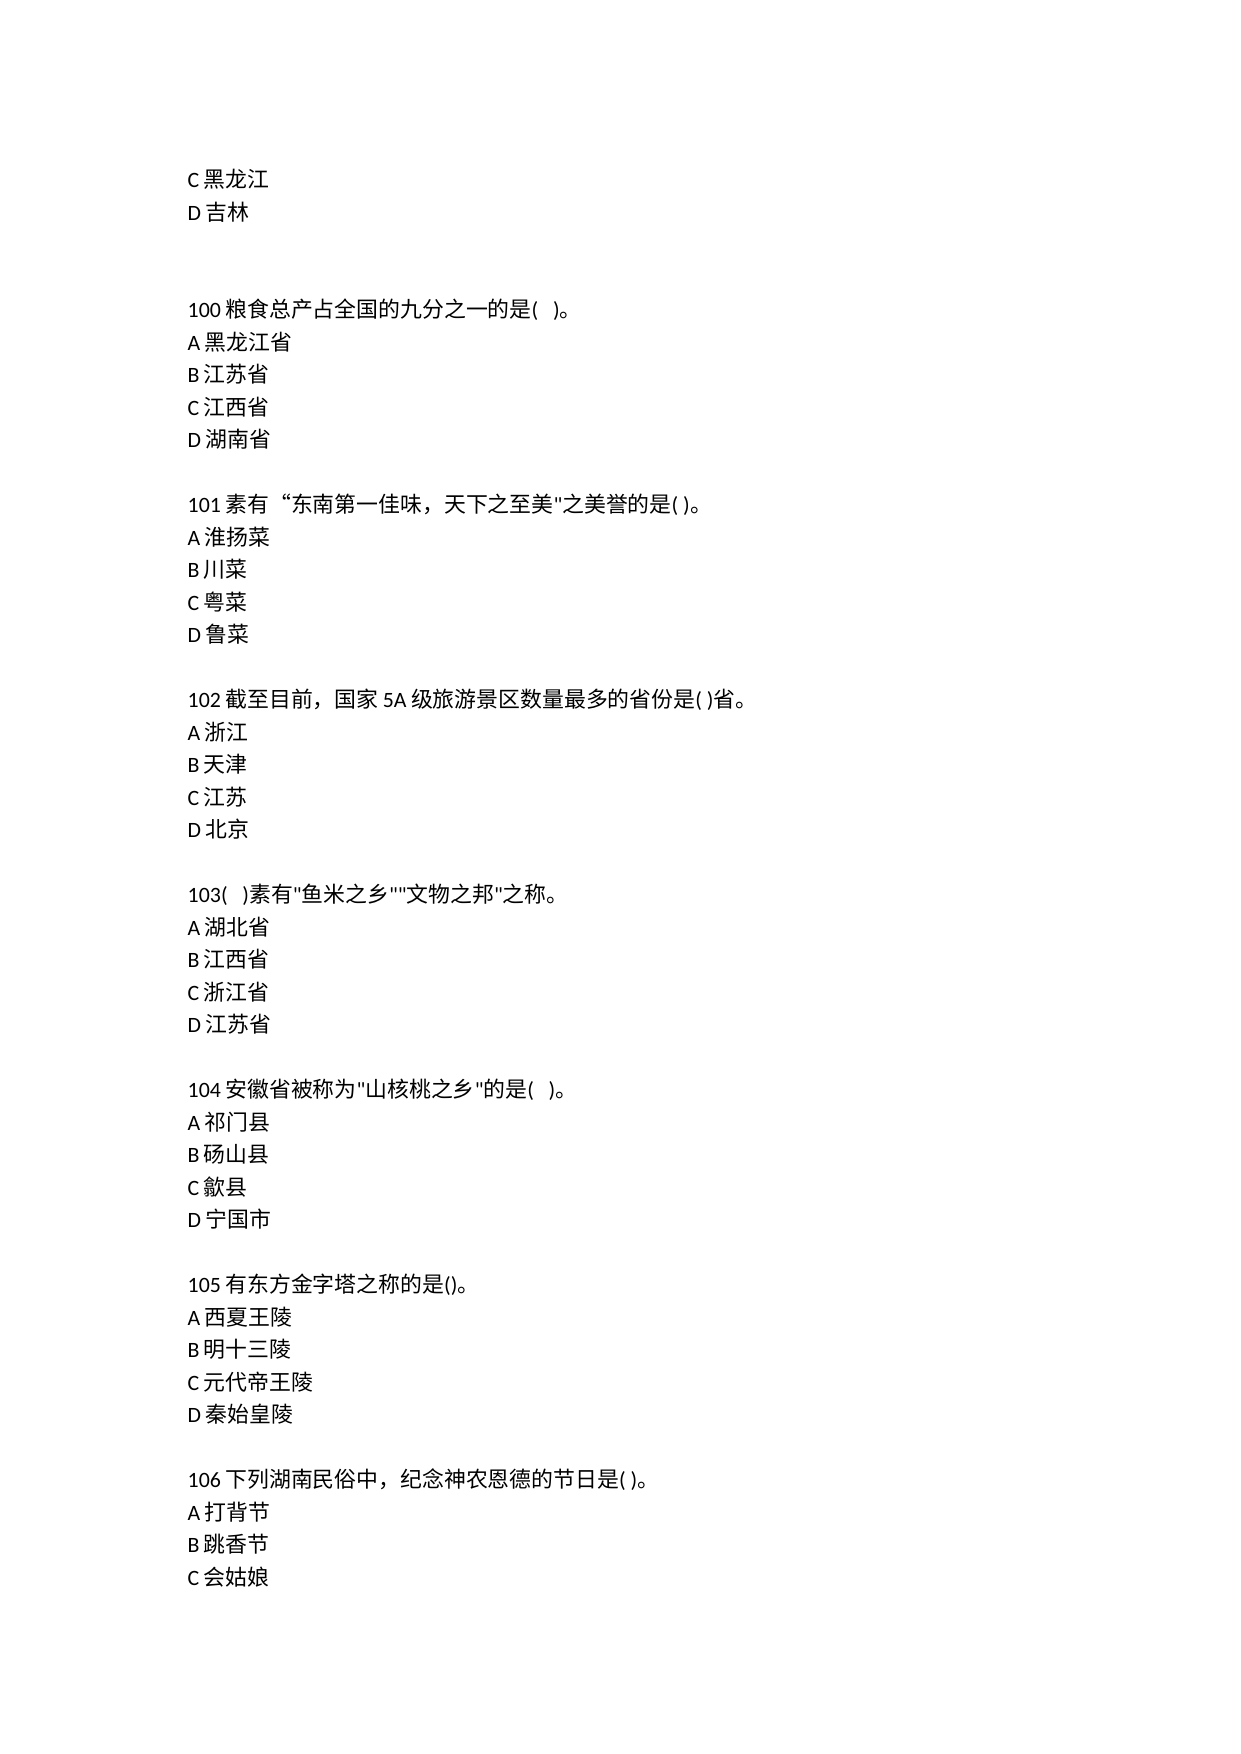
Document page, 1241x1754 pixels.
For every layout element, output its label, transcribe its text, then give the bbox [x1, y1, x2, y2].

text B砀山县 [187, 1137, 1053, 1169]
text A祁门县 [187, 1104, 1053, 1137]
text B天津 [187, 747, 1053, 779]
text 105有东方金字塔之称的是()。 [187, 1267, 1053, 1299]
text A打背节 [187, 1494, 1053, 1527]
text A黑龙江省 [187, 324, 1053, 357]
text C会姑娘 [187, 1559, 1053, 1592]
text B江苏省 [187, 357, 1053, 389]
text B明十三陵 [187, 1332, 1053, 1364]
text D江苏省 [187, 1007, 1053, 1039]
text D秦始皇陵 [187, 1397, 1053, 1429]
text C黑龙江 [187, 162, 1053, 194]
text A浙江 [187, 714, 1053, 747]
text 103( )素有"鱼米之乡""文物之邦"之称。 [187, 877, 1053, 909]
text A西夏王陵 [187, 1299, 1053, 1332]
text C粤菜 [187, 584, 1053, 617]
text B川菜 [187, 552, 1053, 584]
text B江西省 [187, 942, 1053, 974]
text A湖北省 [187, 909, 1053, 942]
text D鲁菜 [187, 617, 1053, 649]
text C江苏 [187, 779, 1053, 812]
text D北京 [187, 812, 1053, 844]
text 101素有“东南第一佳味，天下之至美"之美誉的是( )。 [187, 487, 1053, 519]
text 102截至目前，国家5A级旅游景区数量最多的省份是( )省。 [187, 682, 1053, 714]
text A淮扬菜 [187, 519, 1053, 552]
text D湖南省 [187, 422, 1053, 454]
text 104安徽省被称为"山核桃之乡"的是( )。 [187, 1072, 1053, 1104]
text D宁国市 [187, 1202, 1053, 1234]
text C元代帝王陵 [187, 1364, 1053, 1397]
text C浙江省 [187, 974, 1053, 1007]
text 100粮食总产占全国的九分之一的是( )。 [187, 292, 1053, 324]
text C江西省 [187, 389, 1053, 422]
text C歙县 [187, 1169, 1053, 1202]
text 106下列湖南民俗中，纪念神农恩德的节日是( )。 [187, 1462, 1053, 1494]
text B跳香节 [187, 1527, 1053, 1559]
text D吉林 [187, 194, 1053, 227]
